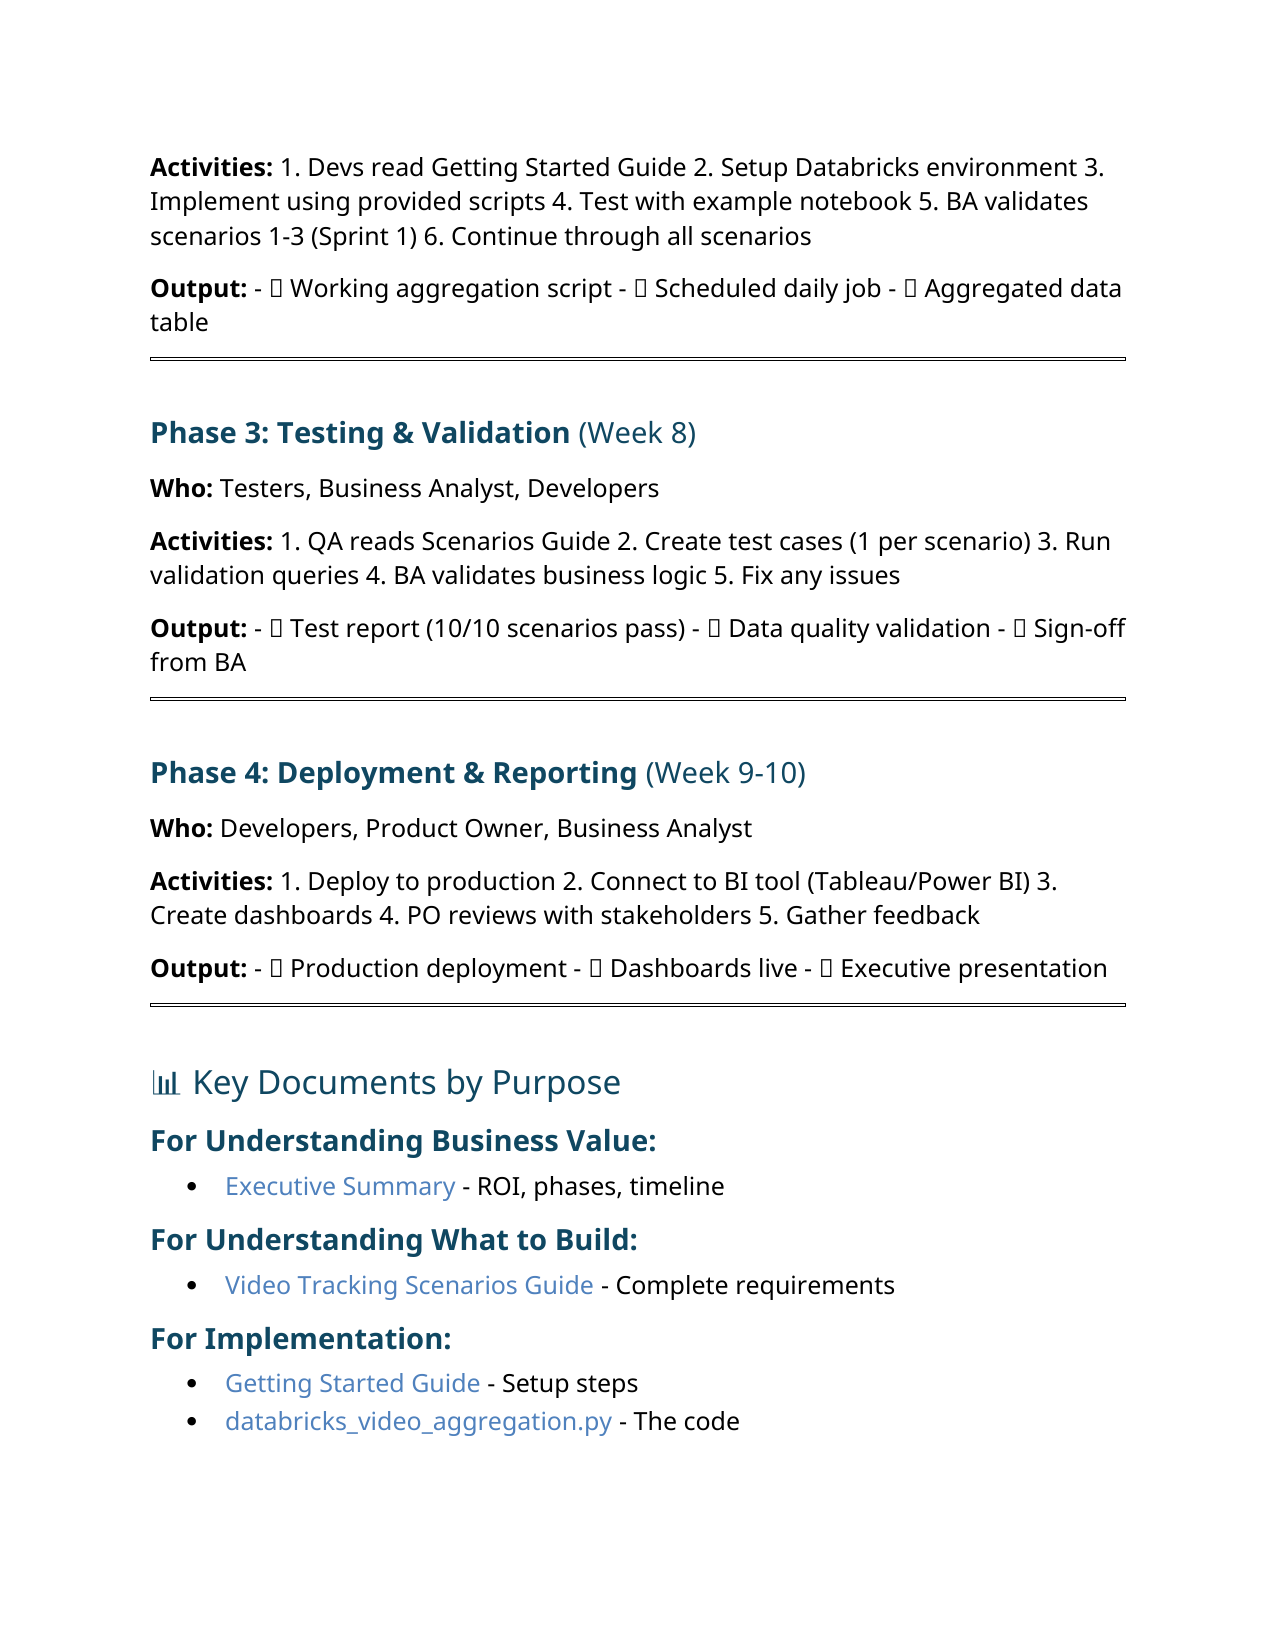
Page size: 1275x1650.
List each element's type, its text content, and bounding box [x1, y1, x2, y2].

subtitle Phase 4: Deployment & Reporting (Week 9-10) [150, 753, 1125, 792]
text Output: - ✅ Working aggregation script - ✅ Scheduled daily job - ✅ Aggregated data table [150, 271, 1125, 339]
text Activities: 1. Deploy to production 2. Connect to BI tool (Tableau/Power BI) 3. Create dashboards 4. PO reviews with stakeholders 5. Gather feedback [150, 864, 1125, 932]
list databricks_video_aggregation.py - The code [187, 1404, 1125, 1438]
list Video Tracking Scenarios Guide - Complete requirements [187, 1267, 1125, 1301]
text Output: - ✅ Production deployment - ✅ Dashboards live - ✅ Executive presentation [150, 951, 1125, 985]
subtitle 📊 Key Documents by Purpose [150, 1058, 1125, 1104]
text Who: Developers, Product Owner, Business Analyst [150, 811, 1125, 845]
text Output: - ✅ Test report (10/10 scenarios pass) - ✅ Data quality validation - ✅ Sign-off from BA [150, 611, 1125, 679]
subtitle For Understanding What to Build: [150, 1219, 1125, 1259]
subtitle For Implementation: [150, 1318, 1125, 1358]
text Activities: 1. Devs read Getting Started Guide 2. Setup Databricks environment 3. Implement using provided scripts 4. Test with example notebook 5. BA validates scenarios 1-3 (Sprint 1) 6. Continue through all scenarios [150, 150, 1125, 252]
list Getting Started Guide - Setup steps [187, 1366, 1125, 1400]
list Executive Summary - ROI, phases, timeline [187, 1168, 1125, 1203]
text Who: Testers, Business Analyst, Developers [150, 471, 1125, 505]
text Activities: 1. QA reads Scenarios Guide 2. Create test cases (1 per scenario) 3. Run validation queries 4. BA validates business logic 5. Fix any issues [150, 524, 1125, 592]
subtitle For Understanding Business Value: [150, 1121, 1125, 1160]
subtitle Phase 3: Testing & Validation (Week 8) [150, 413, 1125, 452]
